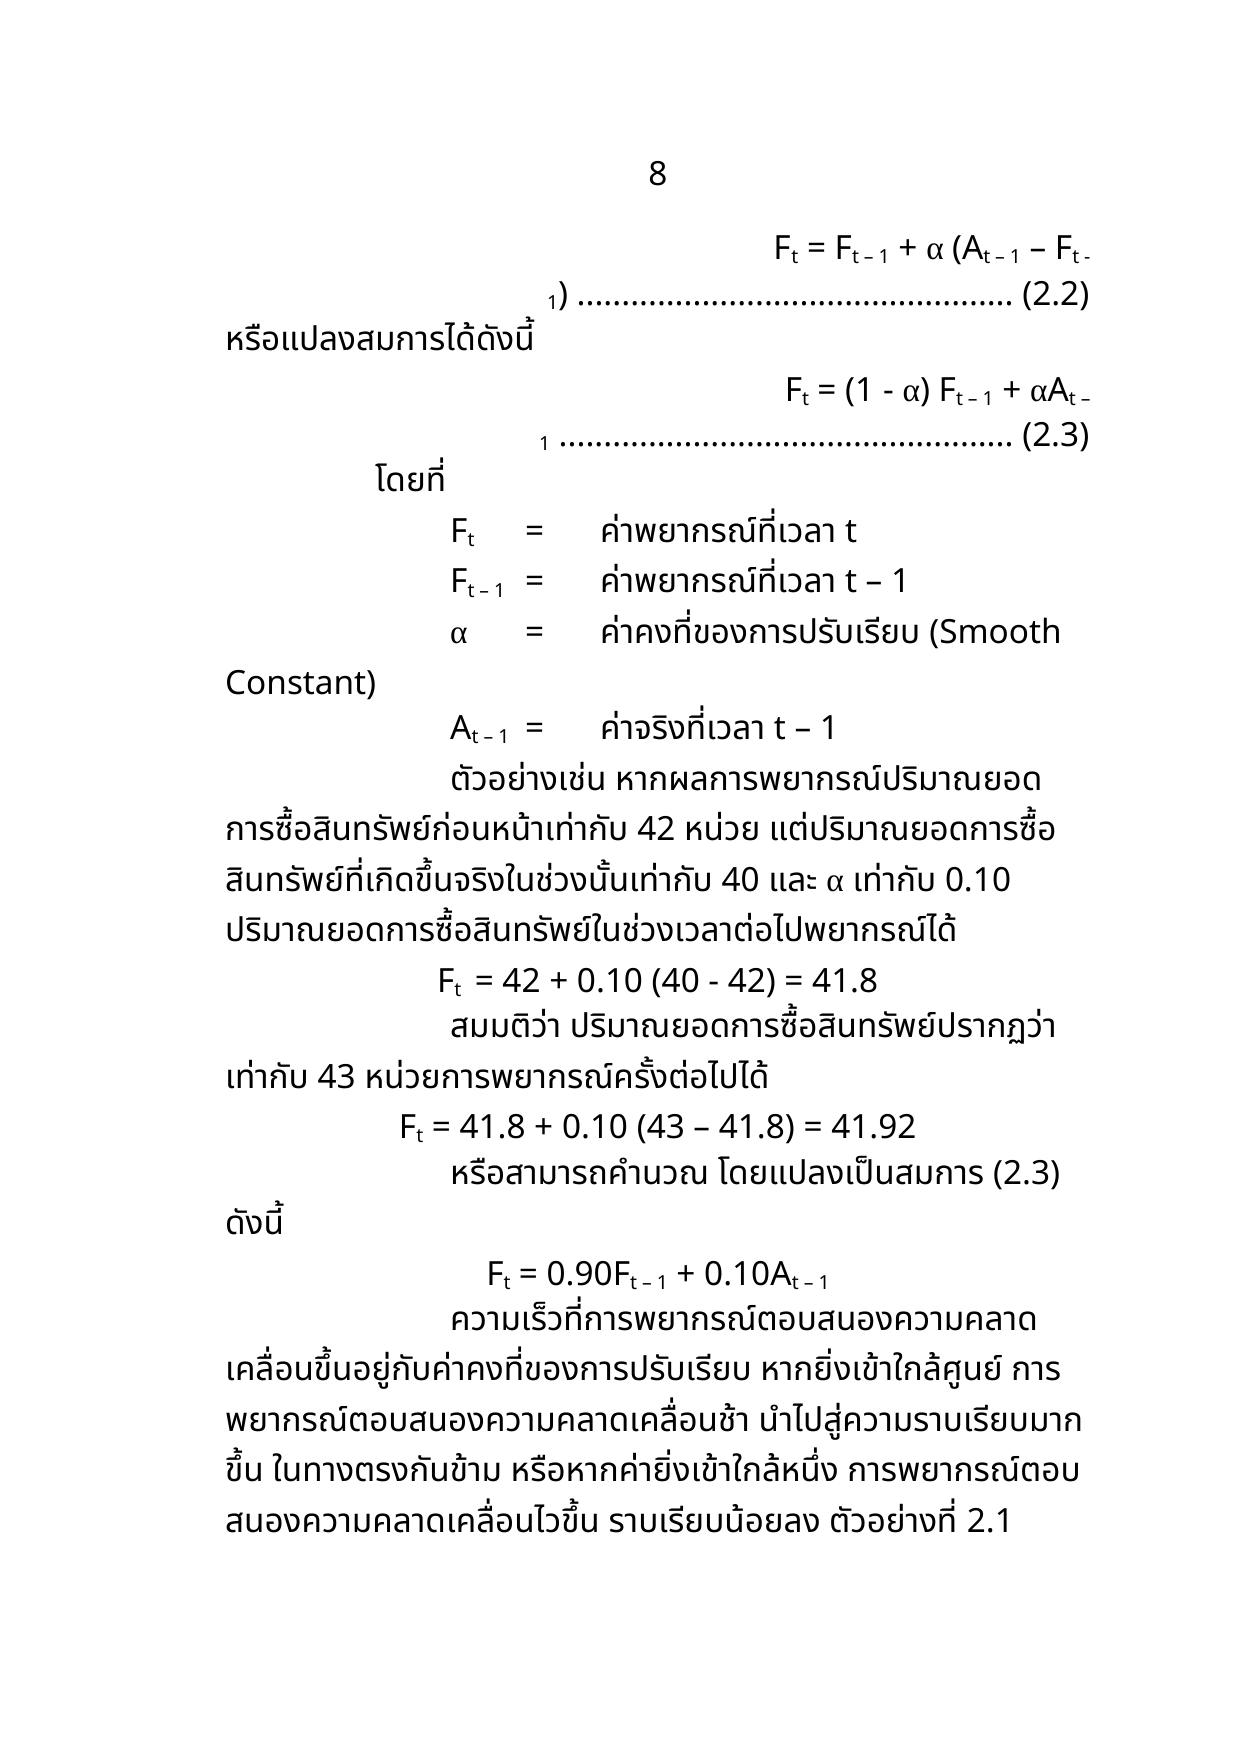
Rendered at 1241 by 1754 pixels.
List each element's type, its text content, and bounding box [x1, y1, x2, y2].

text สมมติว่า ปริมาณยอดการซื้อสินทรัพย์ปรากฏว่าเท่ากับ 43 หน่วยการพยากรณ์ครั้งต่อไปได้ [225, 1002, 1090, 1103]
text Ft = 0.90Ft – 1 + 0.10At – 1 [225, 1249, 1090, 1295]
text Ft = (1 - α) Ft – 1 + αAt – 1 ................................................... (2.3) [225, 365, 1090, 456]
text Ft = 41.8 + 0.10 (43 – 41.8) = 41.92 [225, 1103, 1090, 1148]
text Ft – 1 = ค่าพยากรณ์ที่เวลา t – 1 [225, 557, 1090, 608]
text ตัวอย่างเช่น หากผลการพยากรณ์ปริมาณยอดการซื้อสินทรัพย์ก่อนหน้าเท่ากับ 42 หน่วย แต่ปริมาณยอดการซื้อสินทรัพย์ที่เกิดขึ้นจริงในช่วงนั้นเท่ากับ 40 และ α เท่ากับ 0.10 ปริมาณยอดการซื้อสินทรัพย์ในช่วงเวลาต่อไปพยากรณ์ได้ [225, 754, 1090, 957]
text หรือสามารถคำนวณ โดยแปลงเป็นสมการ (2.3) ดังนี้ [225, 1148, 1090, 1249]
text Ft = Ft – 1 + α (At – 1 – Ft - 1) ................................................. (2.2) [225, 224, 1090, 315]
text Ft = 42 + 0.10 (40 - 42) = 41.8 [225, 957, 1090, 1002]
text α = ค่าคงที่ของการปรับเรียบ (Smooth Constant) [225, 608, 1090, 704]
text โดยที่ [225, 456, 1090, 507]
text หรือแปลงสมการได้ดังนี้ [225, 315, 1090, 365]
text Ft = ค่าพยากรณ์ที่เวลา t [225, 507, 1090, 557]
text ความเร็วที่การพยากรณ์ตอบสนองความคลาดเคลื่อนขึ้นอยู่กับค่าคงที่ของการปรับเรียบ หากยิ่งเข้าใกล้ศูนย์ การพยากรณ์ตอบสนองความคลาดเคลื่อนช้า นำไปสู่ความราบเรียบมากขึ้น ในทางตรงกันข้าม หรือหากค่ายิ่งเข้าใกล้หนึ่ง การพยากรณ์ตอบสนองความคลาดเคลื่อนไวขึ้น ราบเรียบน้อยลง ตัวอย่างที่ 2.1 [225, 1295, 1090, 1547]
text At – 1 = ค่าจริงที่เวลา t – 1 [225, 704, 1090, 754]
